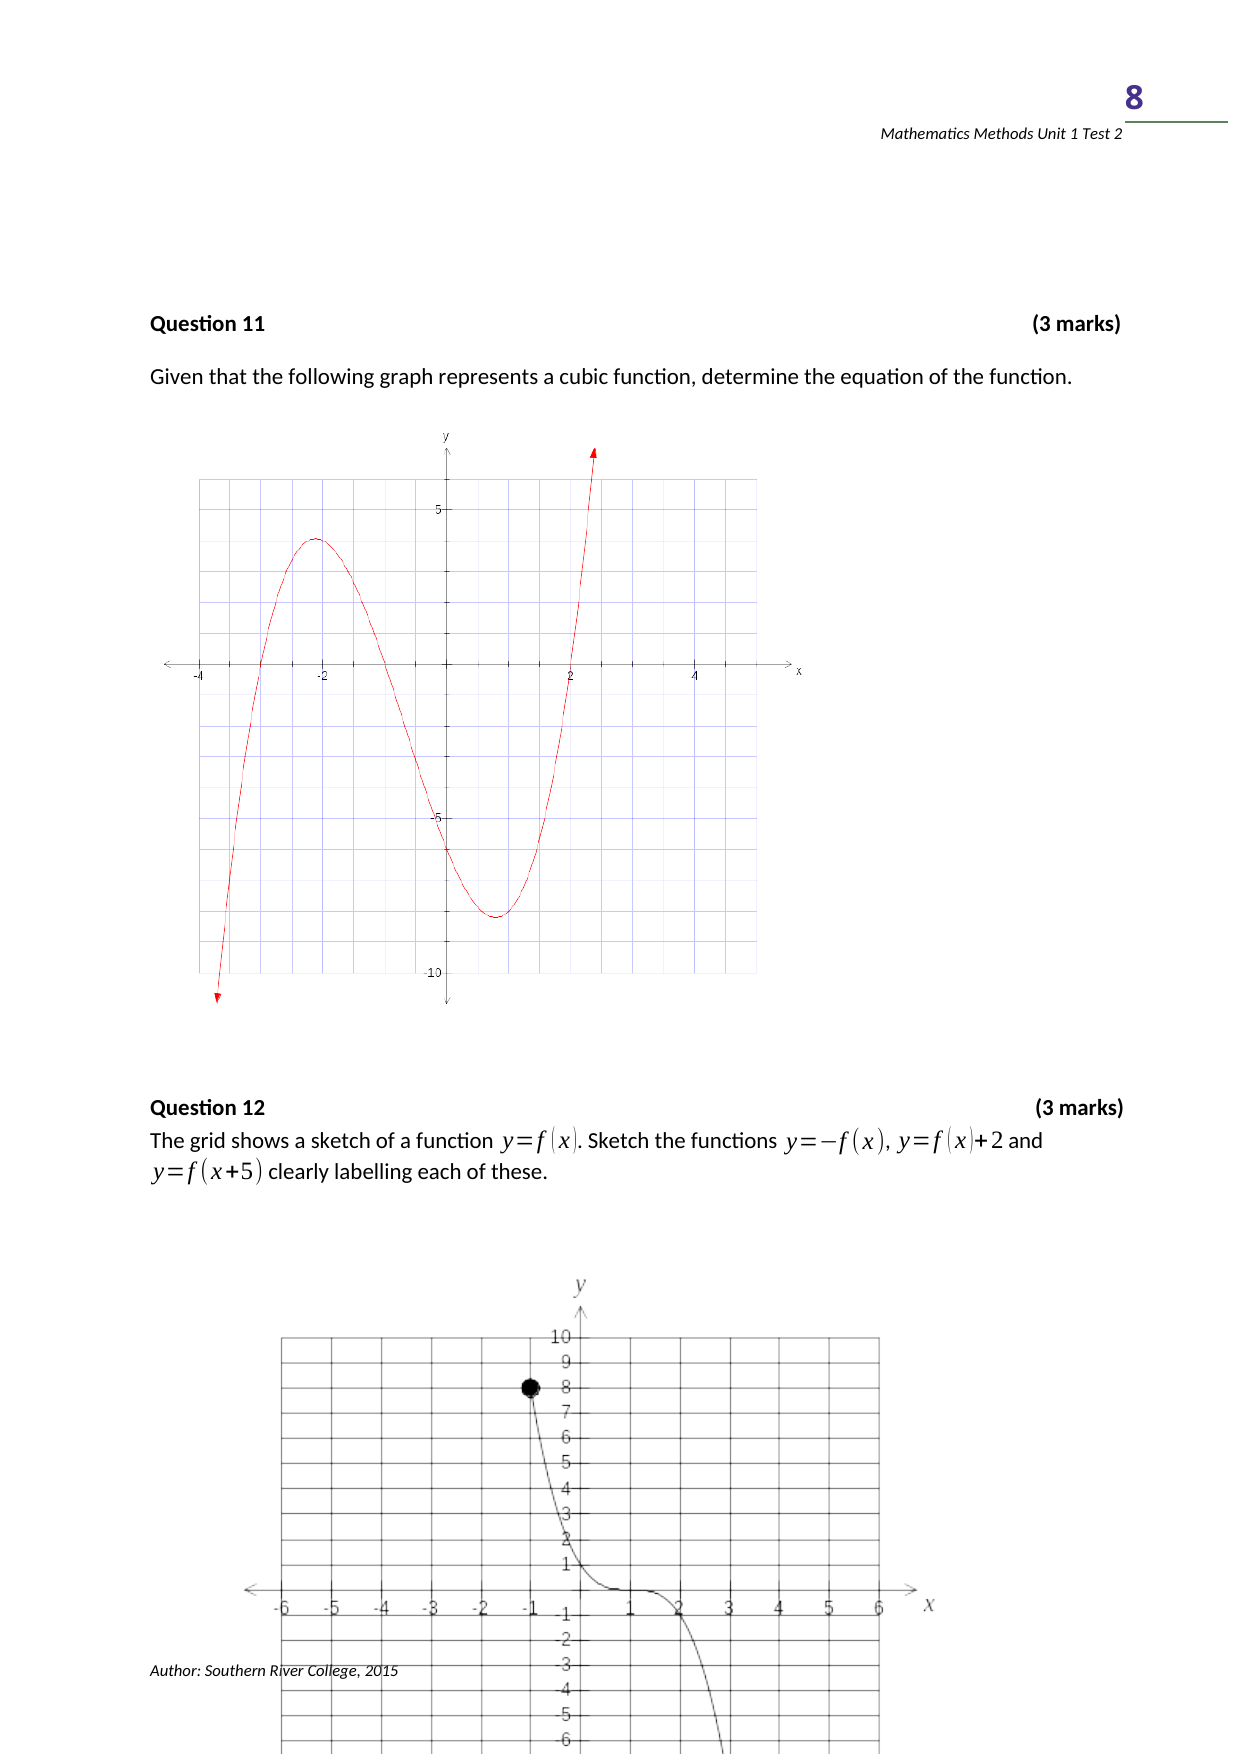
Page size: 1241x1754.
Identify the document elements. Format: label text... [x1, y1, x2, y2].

text Question 11 (3 marks) [150, 309, 1122, 337]
text Given that the following graph represents a cubic function, determine the equation of the function. [150, 362, 1122, 390]
text Question 12 (3 marks) [150, 1093, 1122, 1121]
text clearly labelling each of these. [150, 1156, 1122, 1186]
text The grid shows a sketch of a function . Sketch the functions , and [150, 1125, 1122, 1156]
